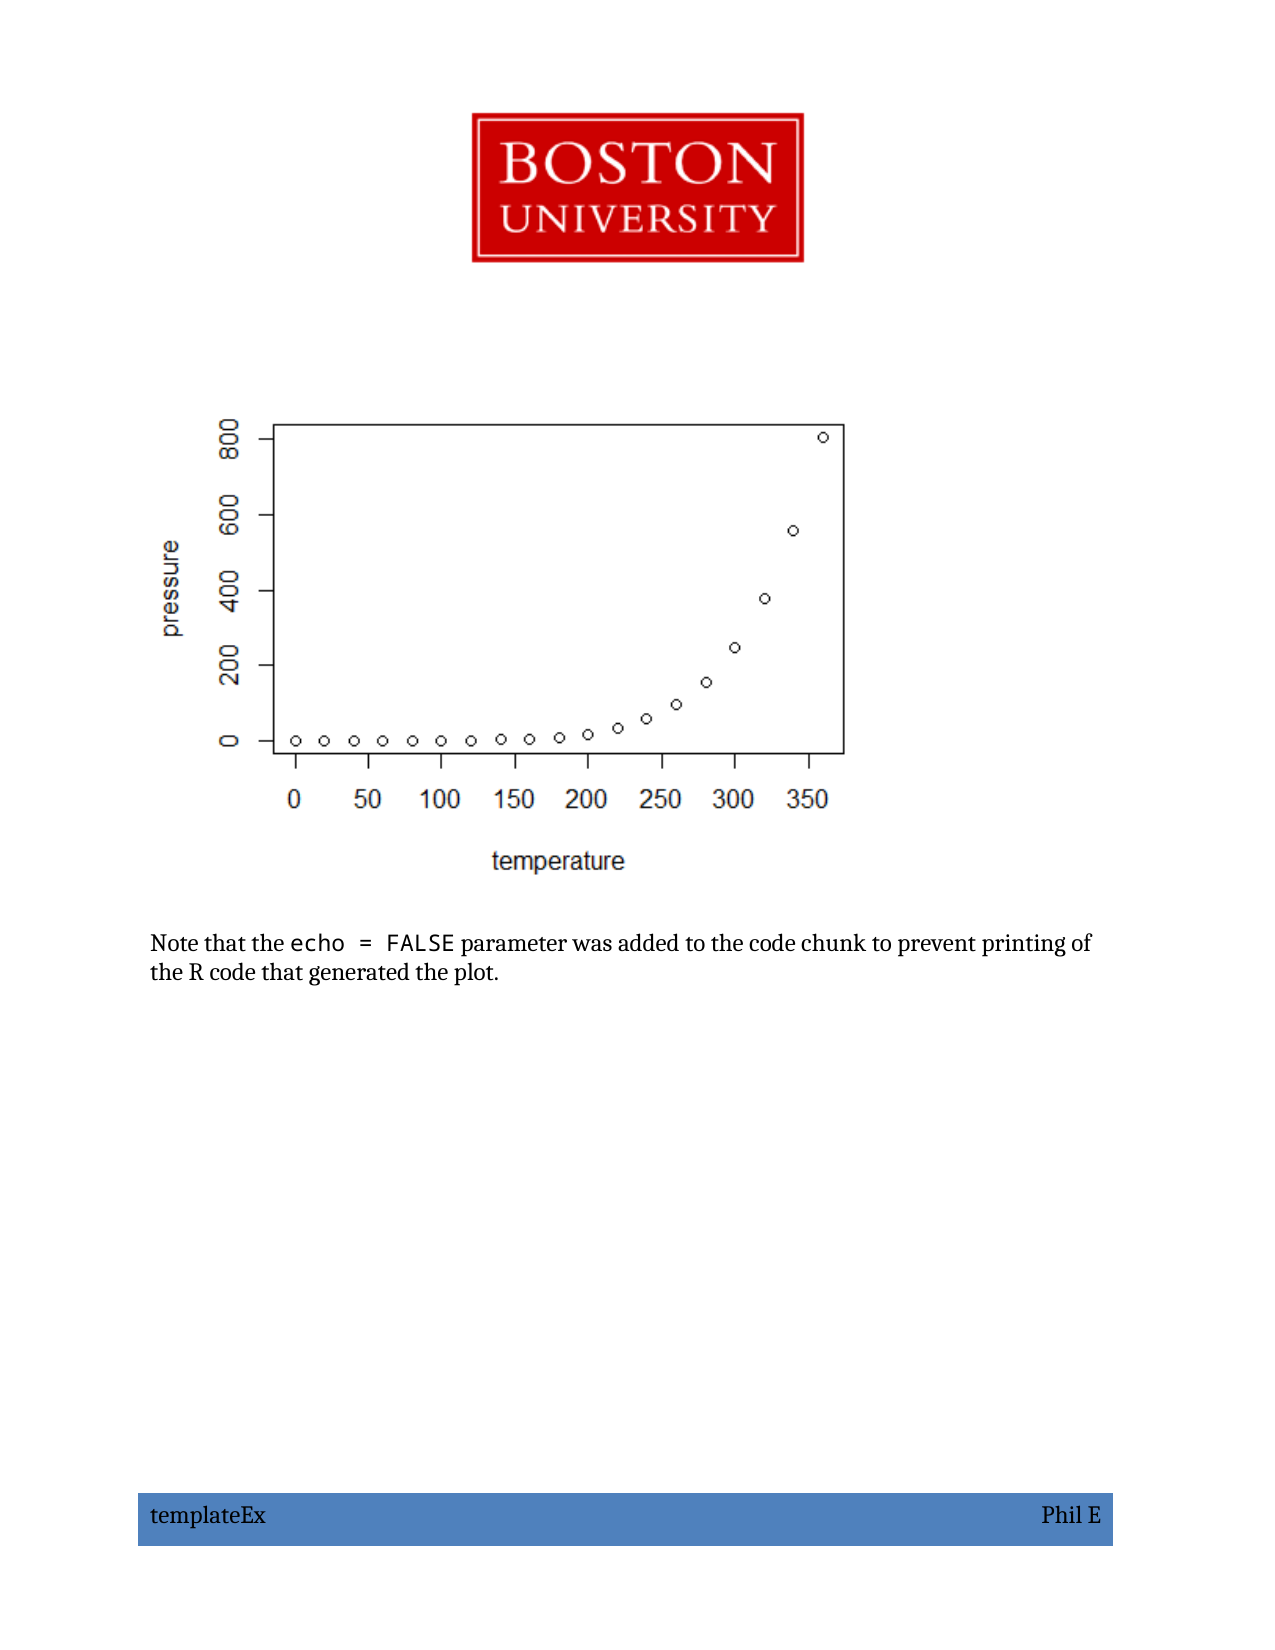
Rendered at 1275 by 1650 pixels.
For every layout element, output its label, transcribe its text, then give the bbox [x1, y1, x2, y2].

picture [150, 75, 908, 908]
text Note that the echo = FALSE parameter was added to the code chunk to prevent printing of the R code that generated the plot. [150, 927, 1125, 987]
